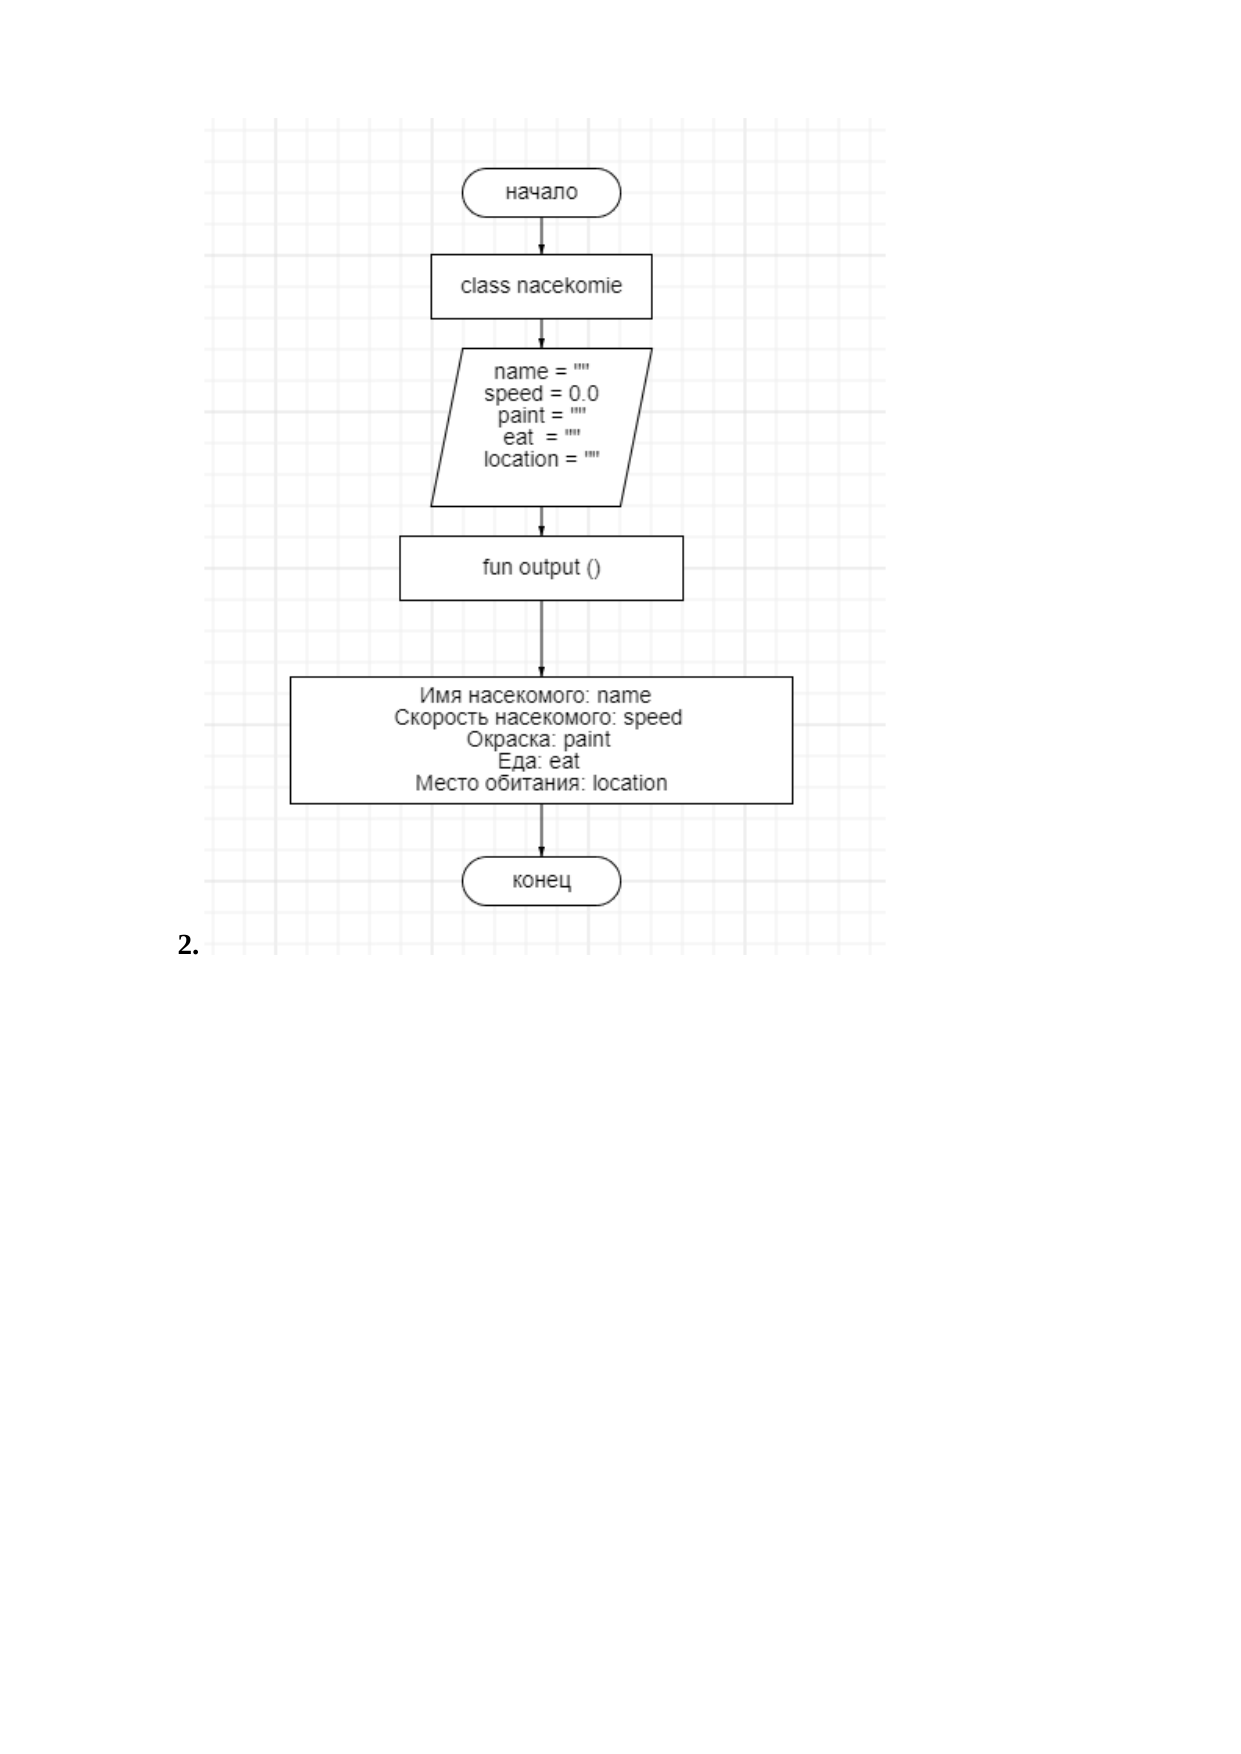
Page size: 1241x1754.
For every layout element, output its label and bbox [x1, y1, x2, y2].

text [177, 118, 1152, 960]
picture [204, 118, 886, 955]
